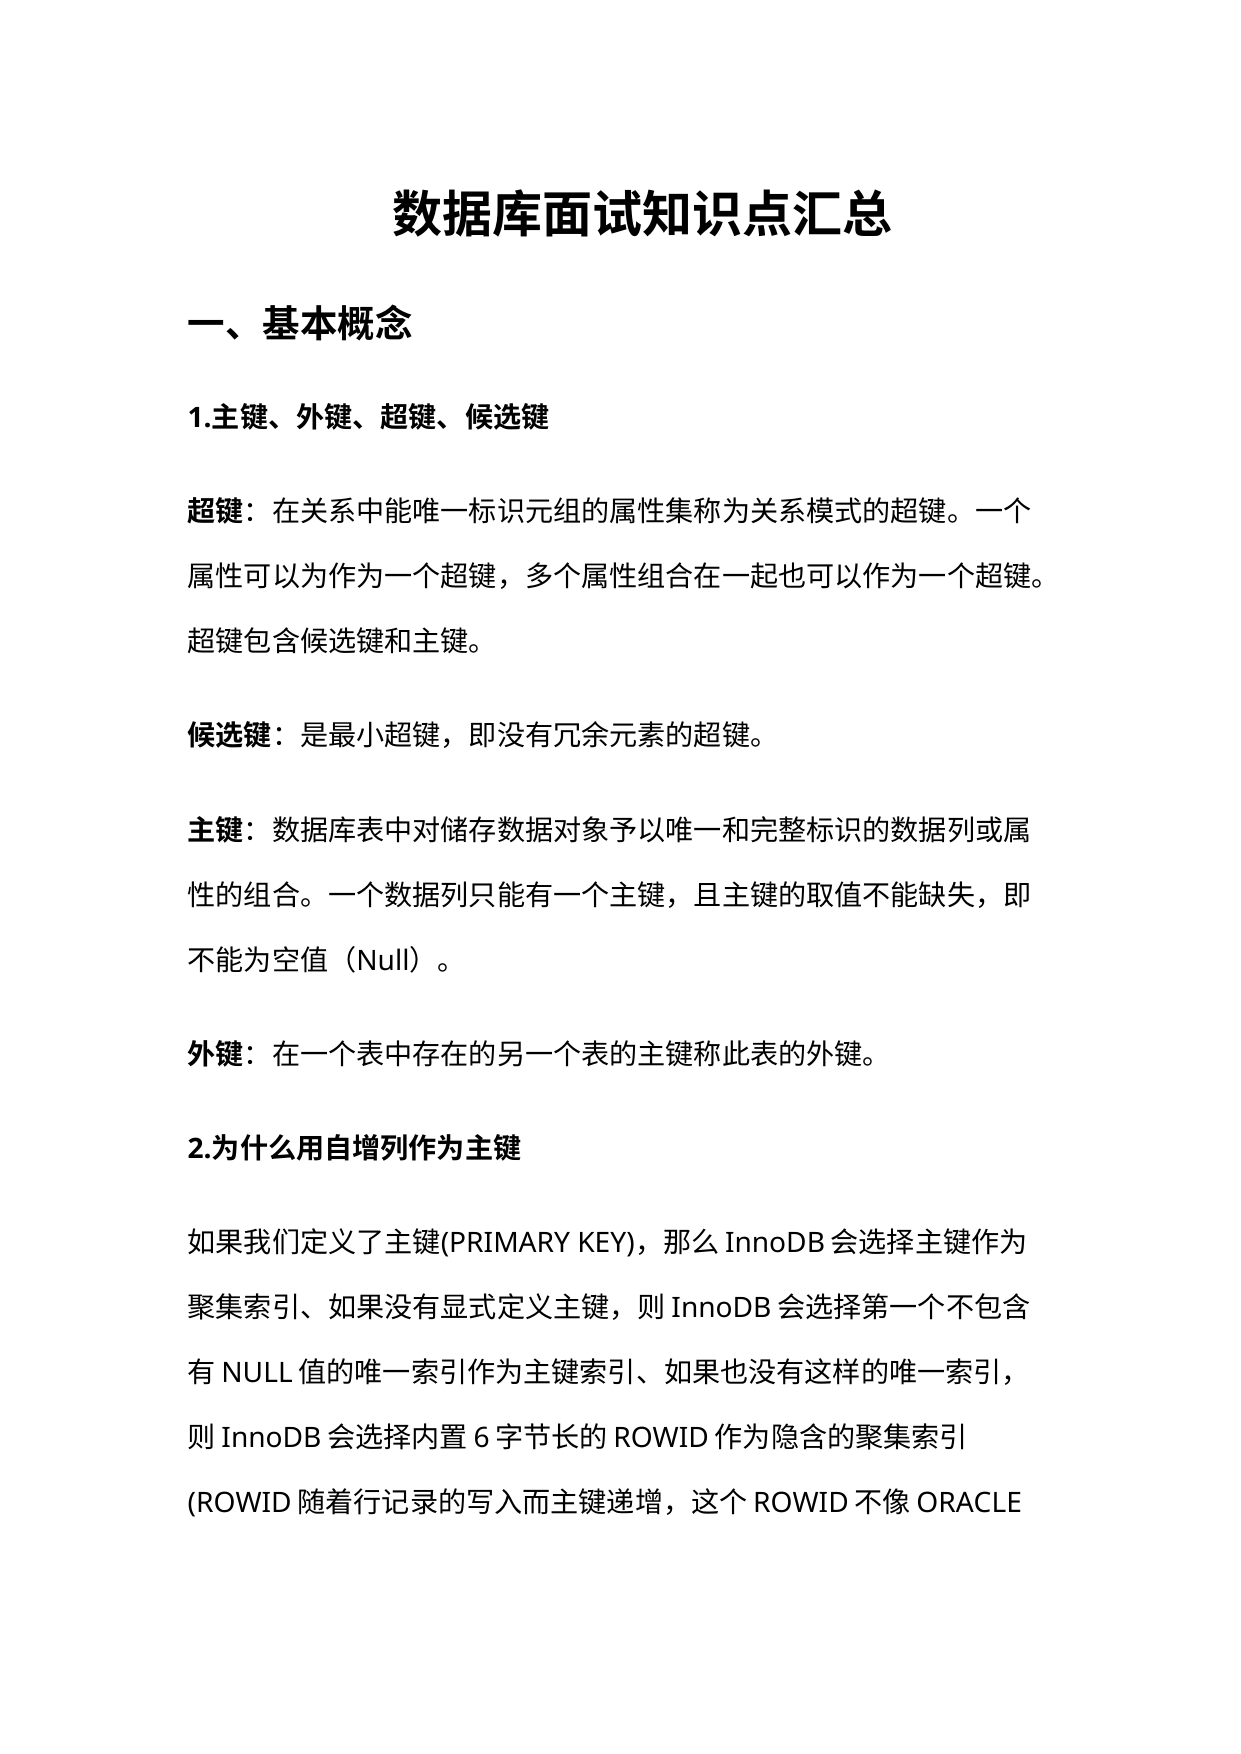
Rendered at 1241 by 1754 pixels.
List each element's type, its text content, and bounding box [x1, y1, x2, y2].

text 一、基本概念 [187, 289, 1053, 354]
text 外键：在一个表中存在的另一个表的主键称此表的外键。 [187, 1019, 1053, 1084]
text 主键：数据库表中对储存数据对象予以唯一和完整标识的数据列或属性的组合。一个数据列只能有一个主键，且主键的取值不能缺失，即不能为空值（Null）。 [187, 795, 1053, 990]
text 候选键：是最小超键，即没有冗余元素的超键。 [187, 701, 1053, 766]
text 数据库面试知识点汇总 [187, 162, 1053, 259]
text 2.为什么用自增列作为主键 [187, 1114, 1053, 1179]
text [187, 1208, 1053, 1533]
text 1.主键、外键、超键、候选键 [187, 383, 1053, 448]
text 超键：在关系中能唯一标识元组的属性集称为关系模式的超键。一个属性可以为作为一个超键，多个属性组合在一起也可以作为一个超键。超键包含候选键和主键。 [187, 477, 1053, 672]
